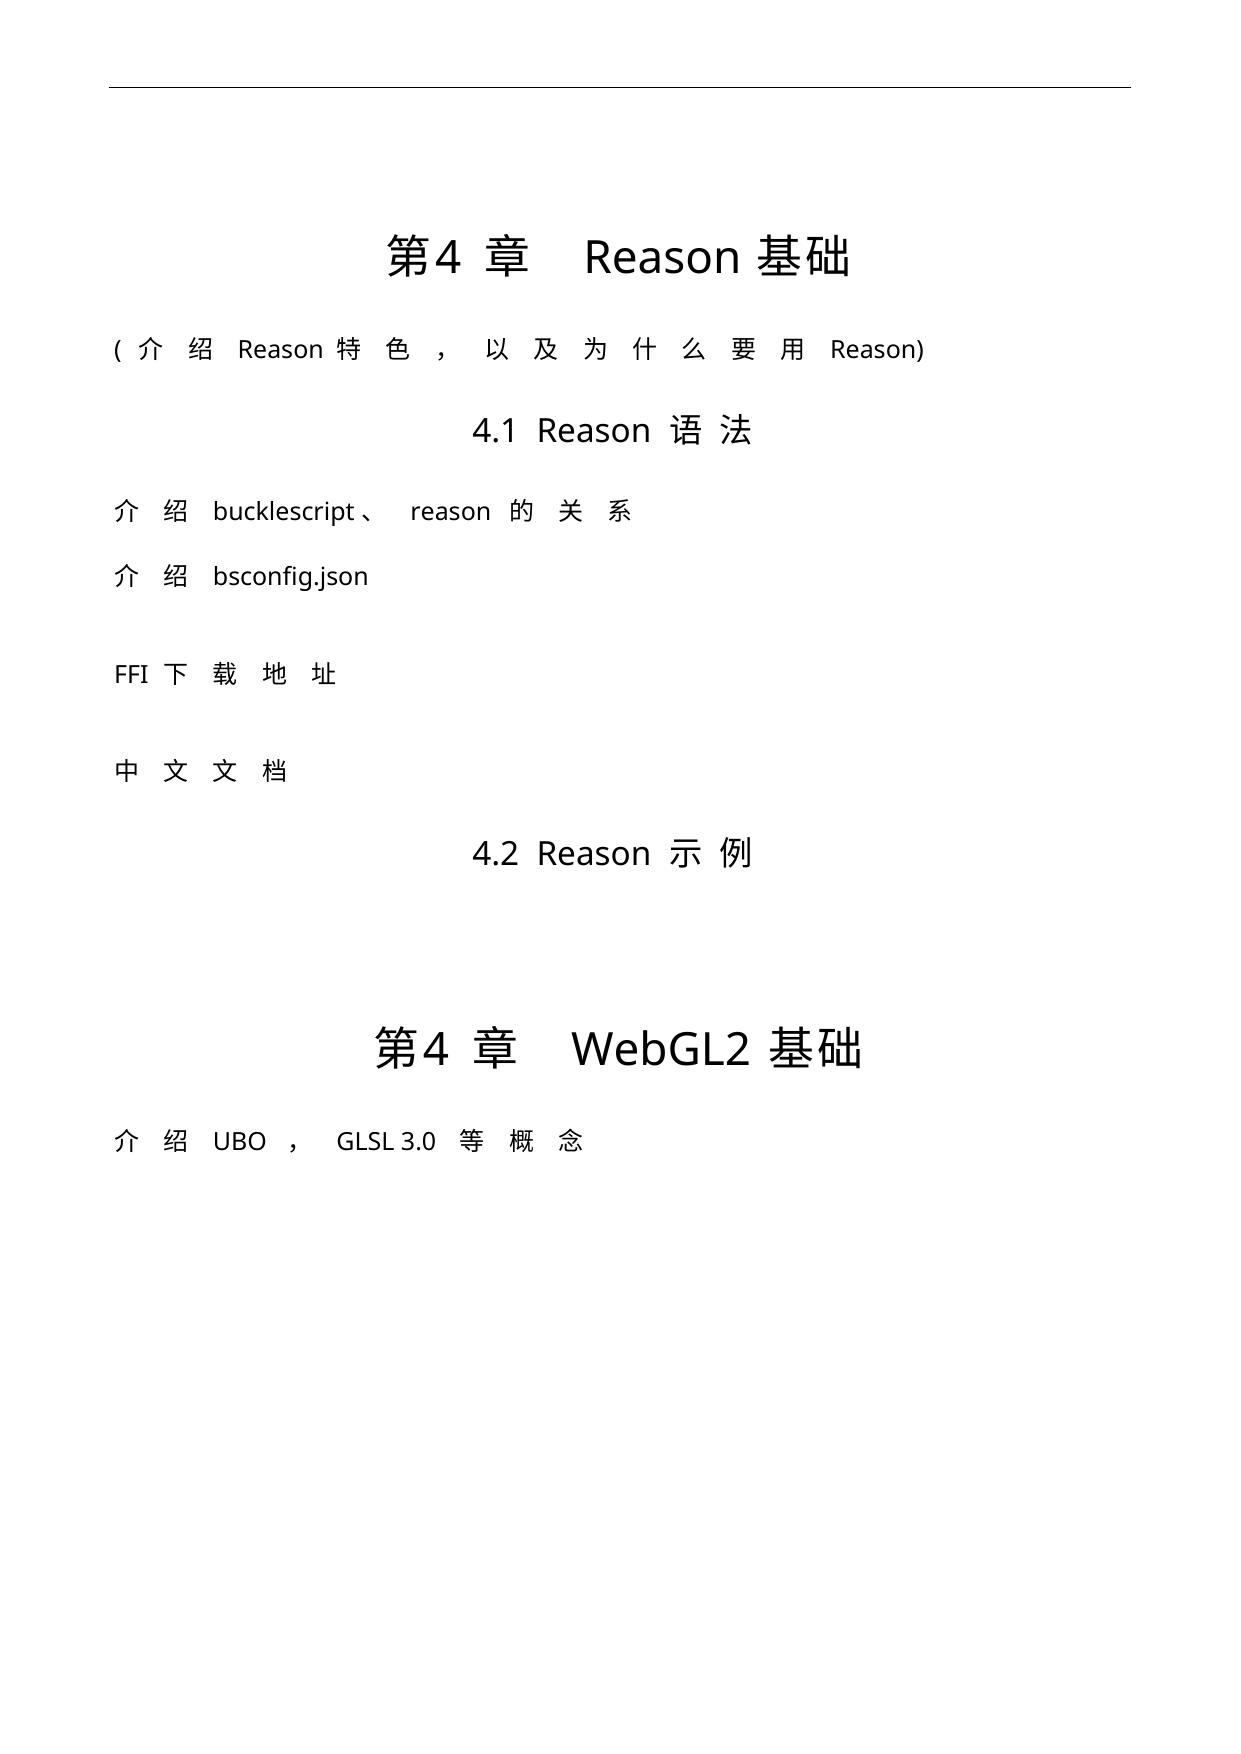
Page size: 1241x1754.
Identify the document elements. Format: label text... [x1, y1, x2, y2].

text 中文文档 [114, 737, 1126, 802]
text (介绍Reason特色，以及为什么要用Reason) [114, 315, 1126, 380]
text 介绍bucklescript、reason的关系 [114, 477, 1126, 542]
subtitle 第4章 WebGL2基础 [114, 997, 1126, 1095]
subtitle 4.1 Reason语法 [114, 396, 1126, 461]
text 介绍UBO，GLSL 3.0等概念 [114, 1107, 1126, 1172]
subtitle 4.2 Reason示例 [114, 818, 1126, 883]
subtitle 第4章 Reason基础 [114, 205, 1126, 302]
text 介绍bsconfig.json [114, 542, 1126, 607]
text FFI 下载地址 [114, 640, 1126, 705]
